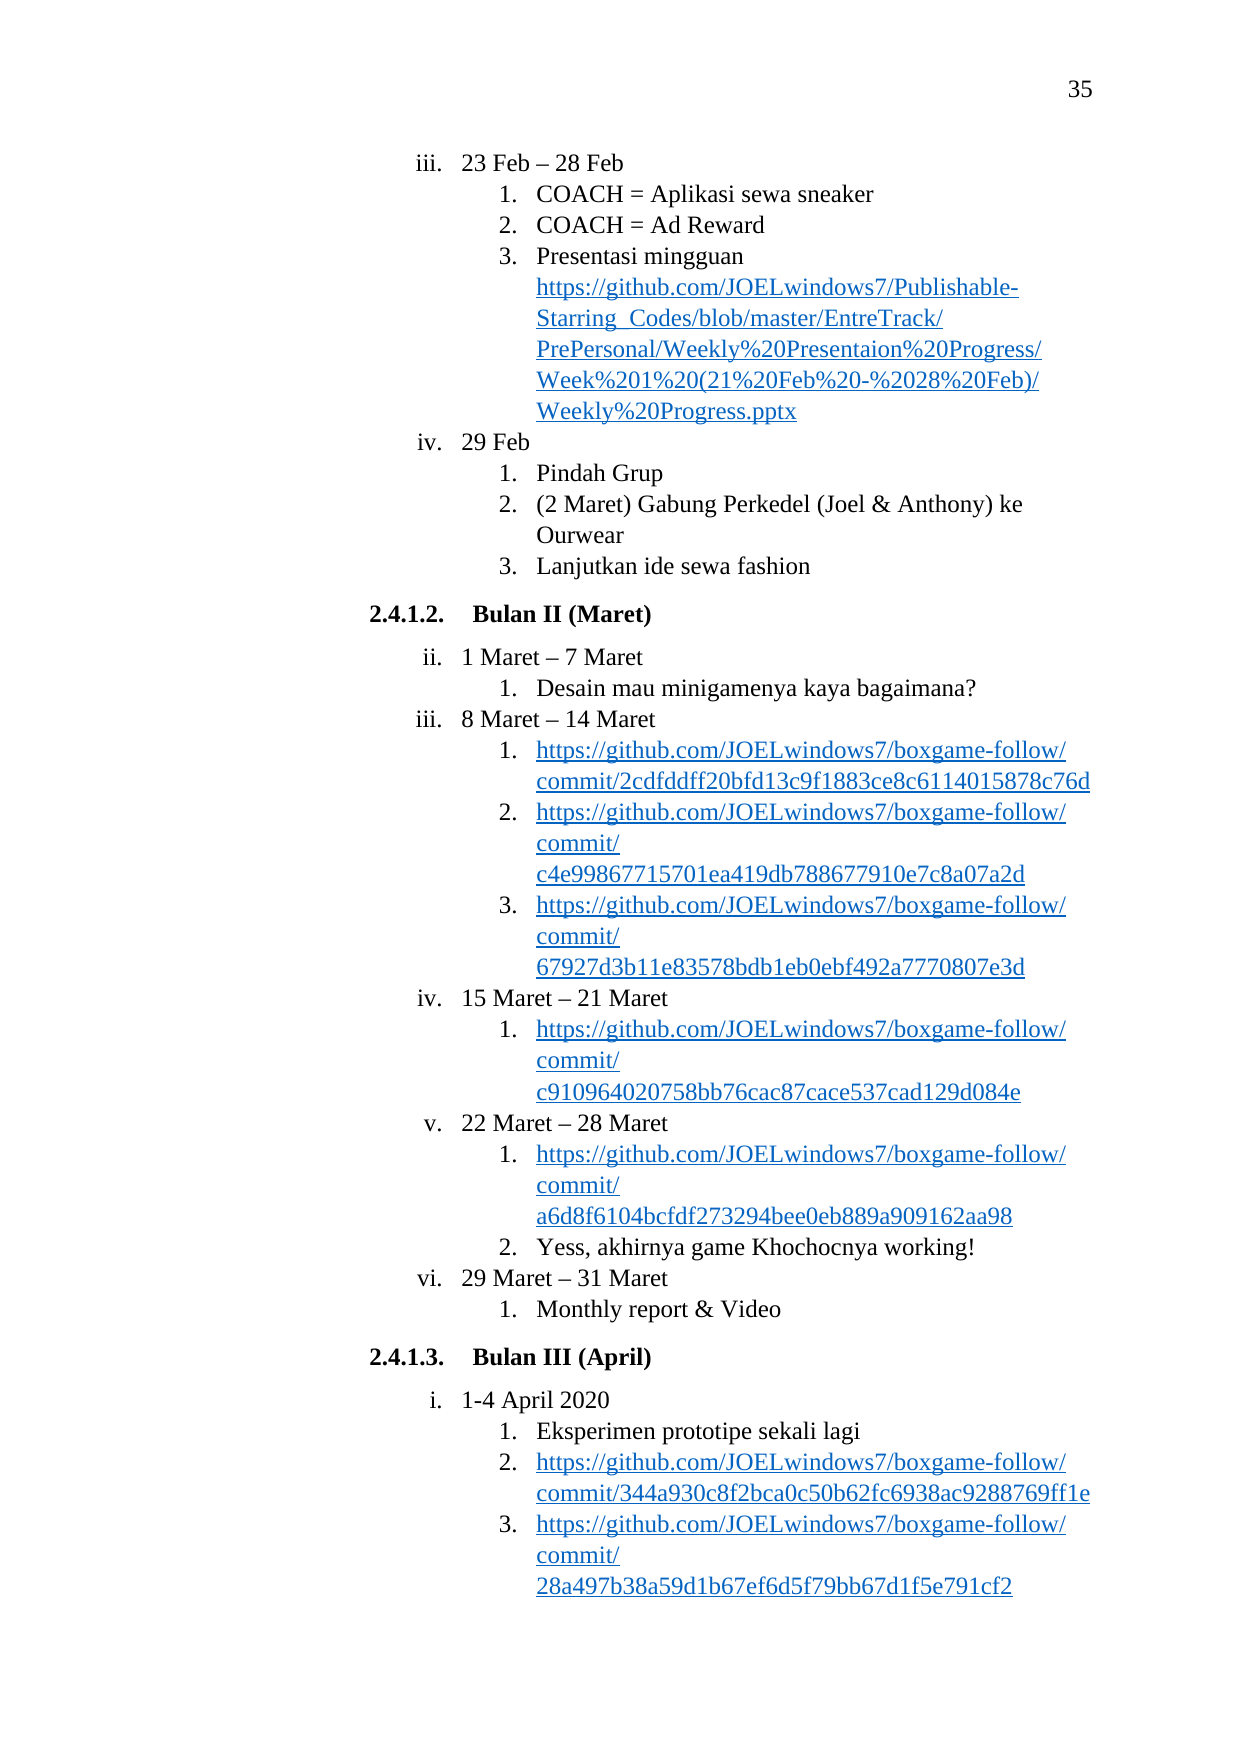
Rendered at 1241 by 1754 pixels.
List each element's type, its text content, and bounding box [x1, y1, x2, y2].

list https://github.com/JOELwindows7/boxgame-follow/commit/a6d8f6104bcfdf273294bee0eb889a909162aa98 [499, 1139, 1092, 1229]
subtitle Bulan II (Maret) [369, 599, 1092, 628]
list Yess, akhirnya game Khochocnya working! [499, 1232, 1092, 1261]
list https://github.com/JOELwindows7/boxgame-follow/commit/c4e99867715701ea419db788677910e7c8a07a2d [499, 797, 1092, 888]
list Lanjutkan ide sewa fashion [499, 551, 1092, 580]
list https://github.com/JOELwindows7/boxgame-follow/commit/28a497b38a59d1b67ef6d5f79bb67d1f5e791cf2 [499, 1509, 1092, 1600]
subtitle Bulan III (April) [369, 1342, 1092, 1370]
list Monthly report & Video [499, 1294, 1092, 1323]
list Presentasi mingguan https://github.com/JOELwindows7/Publishable-Starring_Codes/blob/master/EntreTrack/PrePersonal/Weekly%20Presentaion%20Progress/Week%201%20(21%20Feb%20-%2028%20Feb)/Weekly%20Progress.pptx [499, 241, 1092, 425]
list 1 Maret – 7 Maret [442, 642, 1092, 671]
list 29 Feb [442, 427, 1092, 456]
list Pindah Grup [499, 458, 1092, 487]
list (2 Maret) Gabung Perkedel (Joel & Anthony) ke Ourwear [499, 489, 1092, 549]
list COACH = Aplikasi sewa sneaker [499, 179, 1092, 207]
list 22 Maret – 28 Maret [442, 1108, 1092, 1136]
list 1-4 April 2020 [442, 1385, 1092, 1413]
list COACH = Ad Reward [499, 210, 1092, 238]
list Eksperimen prototipe sekali lagi [499, 1416, 1092, 1444]
list https://github.com/JOELwindows7/boxgame-follow/commit/67927d3b11e83578bdb1eb0ebf492a7770807e3d [499, 890, 1092, 981]
list 8 Maret – 14 Maret [442, 704, 1092, 733]
list 15 Maret – 21 Maret [442, 983, 1092, 1012]
list https://github.com/JOELwindows7/boxgame-follow/commit/c910964020758bb76cac87cace537cad129d084e [499, 1014, 1092, 1105]
list https://github.com/JOELwindows7/boxgame-follow/commit/344a930c8f2bca0c50b62fc6938ac9288769ff1e [499, 1447, 1092, 1507]
list Desain mau minigamenya kaya bagaimana? [499, 673, 1092, 702]
list https://github.com/JOELwindows7/boxgame-follow/commit/2cdfddff20bfd13c9f1883ce8c6114015878c76d [499, 735, 1092, 795]
list 29 Maret – 31 Maret [442, 1263, 1092, 1292]
list 23 Feb – 28 Feb [442, 148, 1092, 176]
